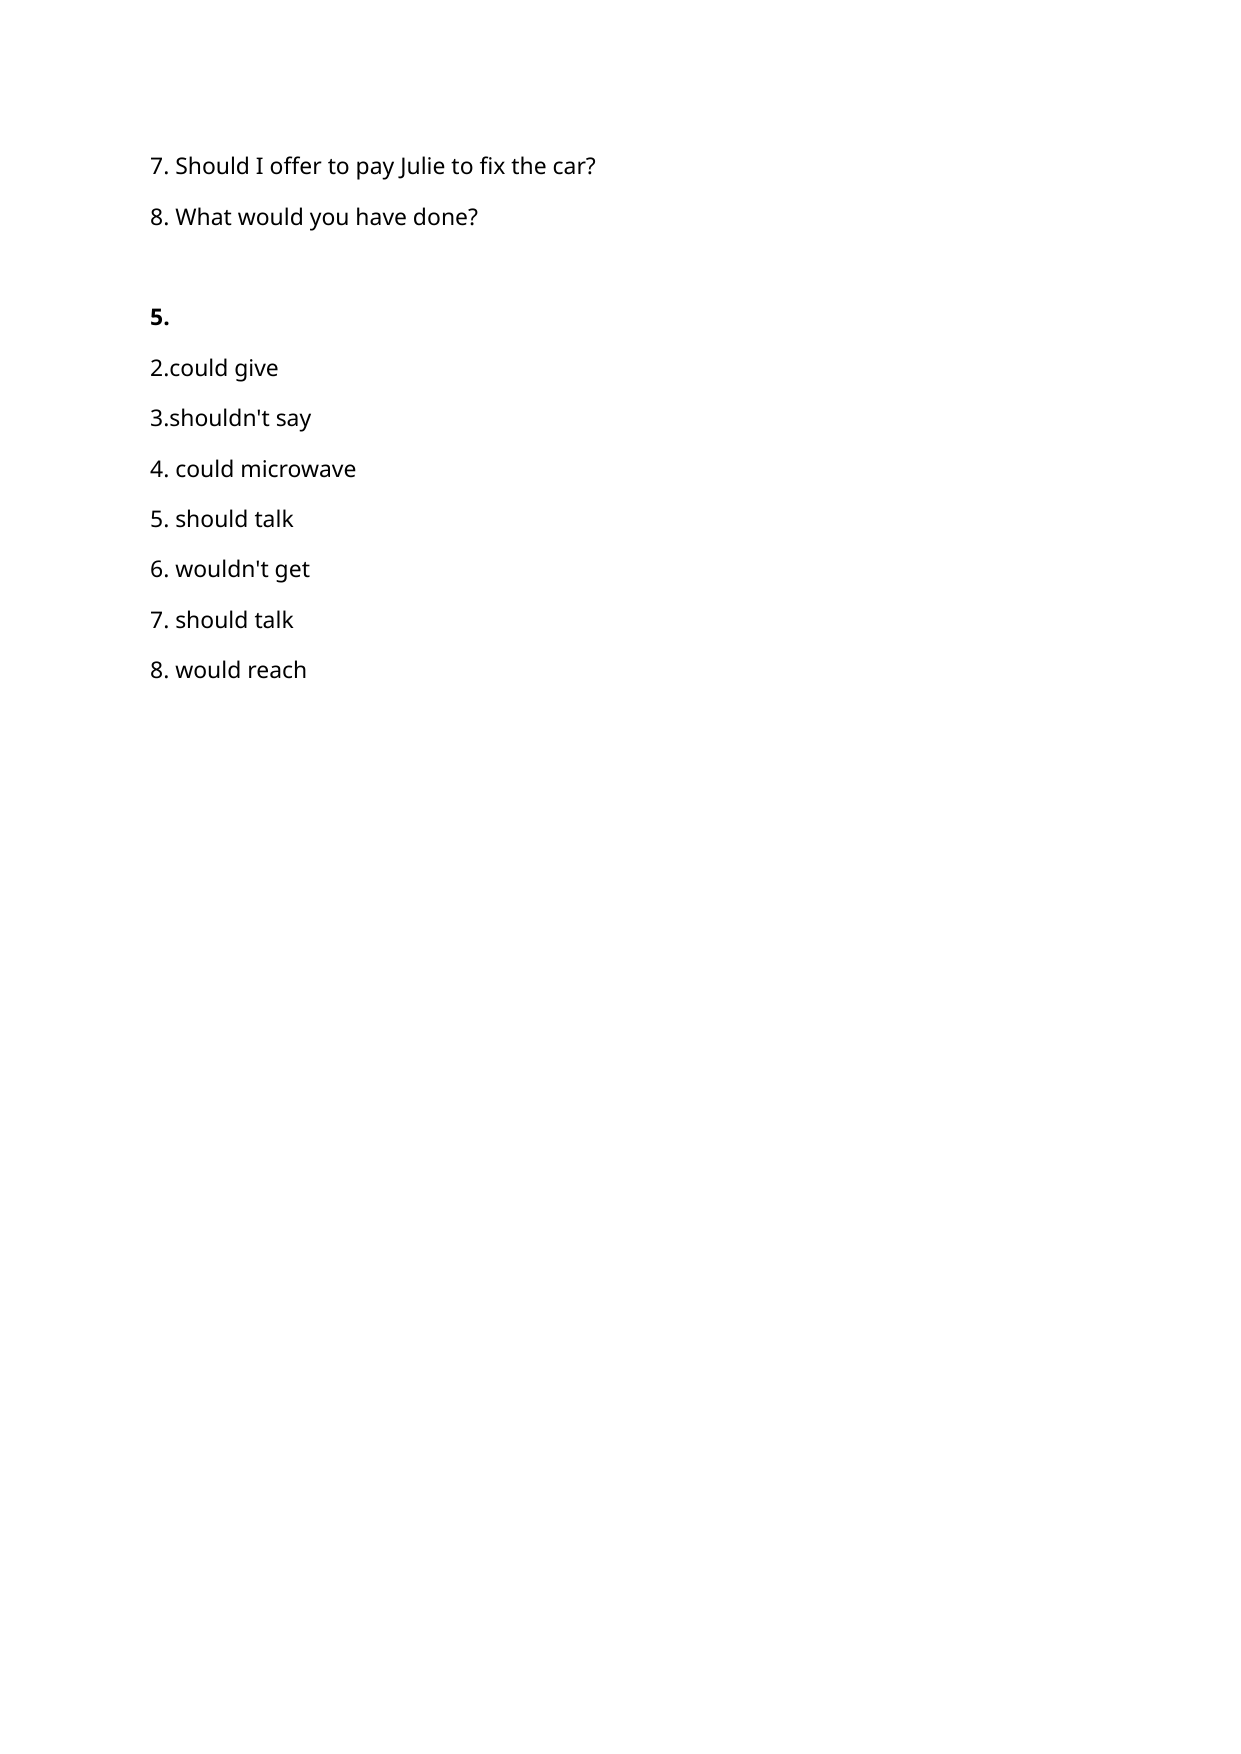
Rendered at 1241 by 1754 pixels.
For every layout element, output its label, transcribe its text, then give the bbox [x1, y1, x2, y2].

text 7. should talk [150, 604, 1090, 635]
text 8. What would you have done? [150, 200, 1090, 232]
text 5. should talk [150, 503, 1090, 534]
text 8. would reach [150, 654, 1090, 685]
text 5. [150, 301, 1090, 332]
text 3.shouldn't say [150, 402, 1090, 433]
text 2.could give [150, 352, 1090, 383]
text 6. wouldn't get [150, 553, 1090, 584]
text 4. could microwave [150, 452, 1090, 484]
text 7. Should I offer to pay Julie to fix the car? [150, 150, 1090, 181]
